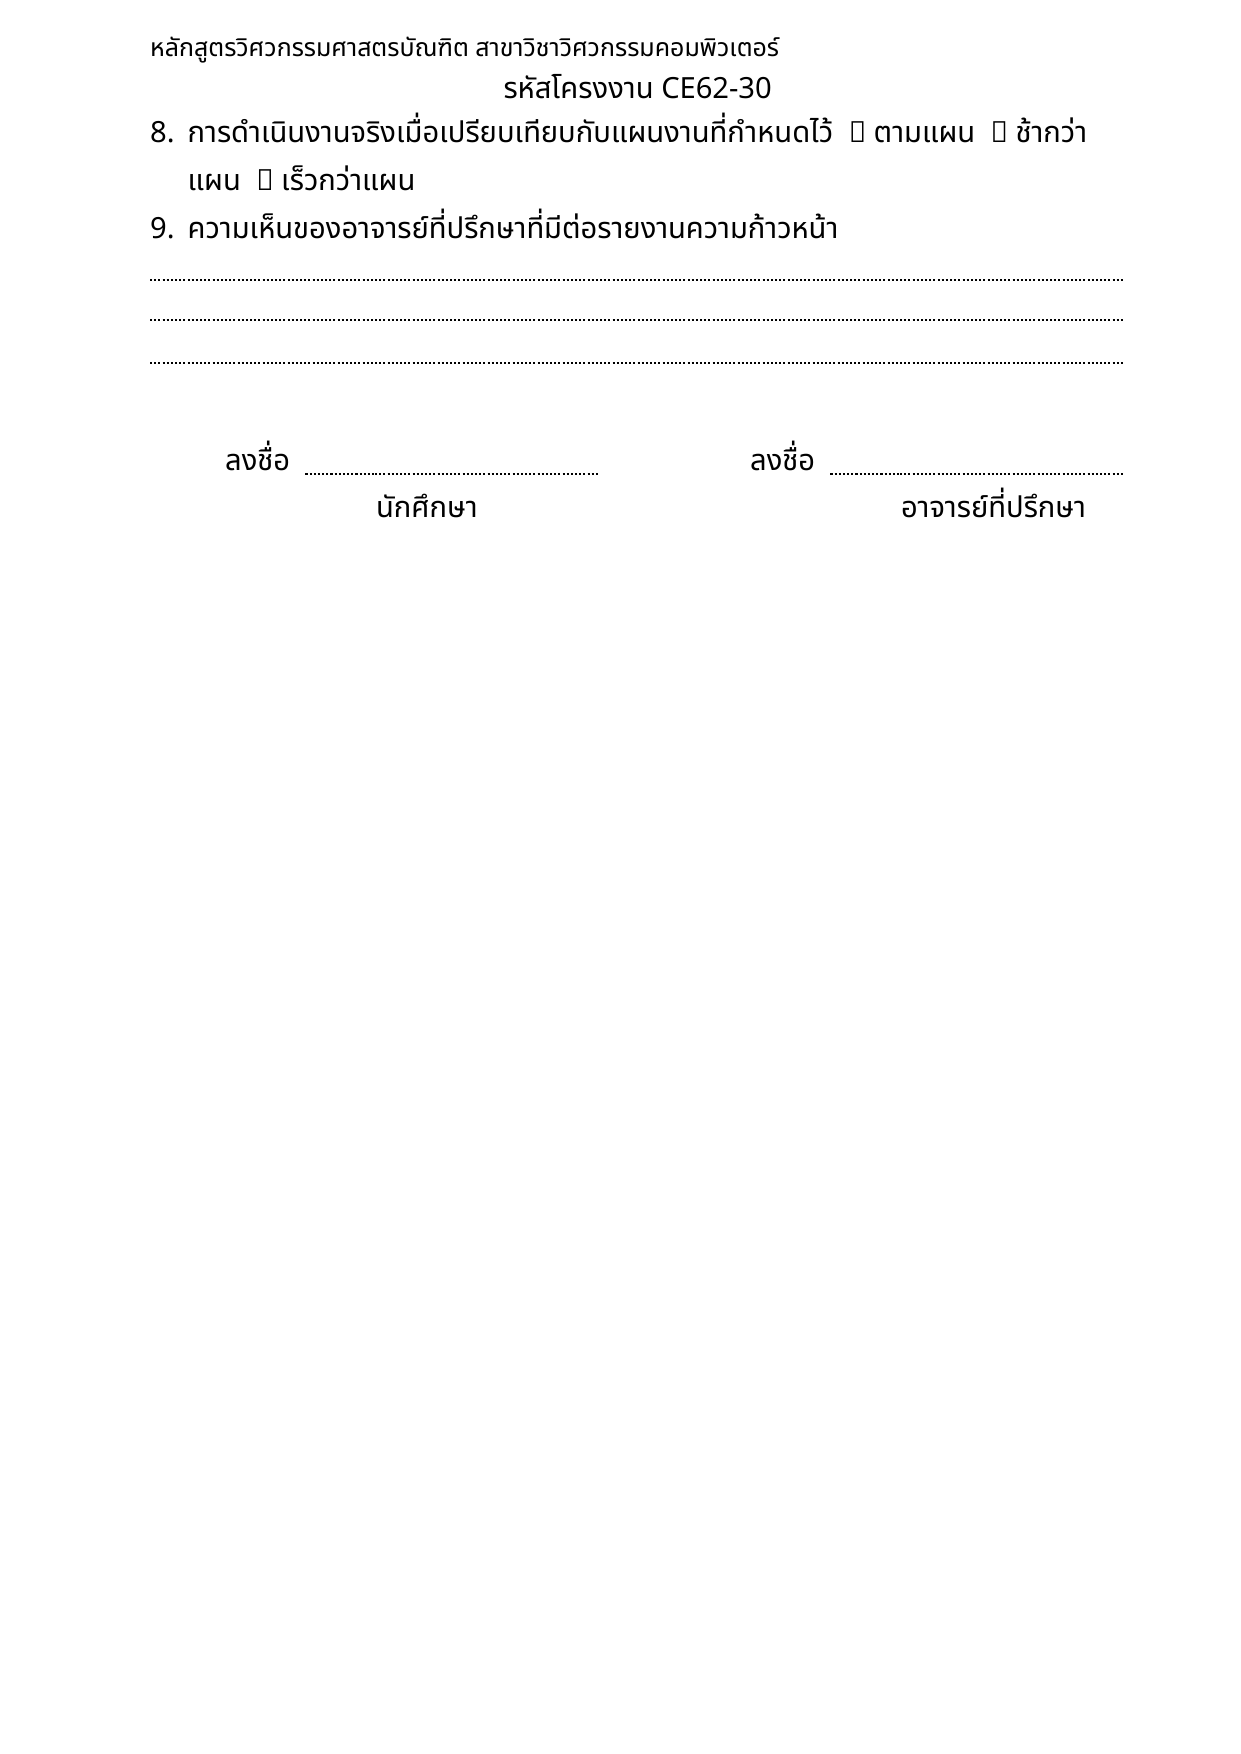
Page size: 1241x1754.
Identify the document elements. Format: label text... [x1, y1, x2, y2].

list ลงชื่อ ลงชื่อ [187, 439, 1137, 483]
list นักศึกษา อาจารย์ที่ปรึกษา [187, 487, 1137, 531]
list ความเห็นของอาจารย์ที่ปรึกษาที่มีต่อรายงานความก้าวหน้า [150, 207, 1137, 251]
list การดำเนินงานจริงเมื่อเปรียบเทียบกับแผนงานที่กำหนดไว้ ตามแผน ช้ากว่าแผน เร็วกว่าแผน [150, 112, 1137, 203]
